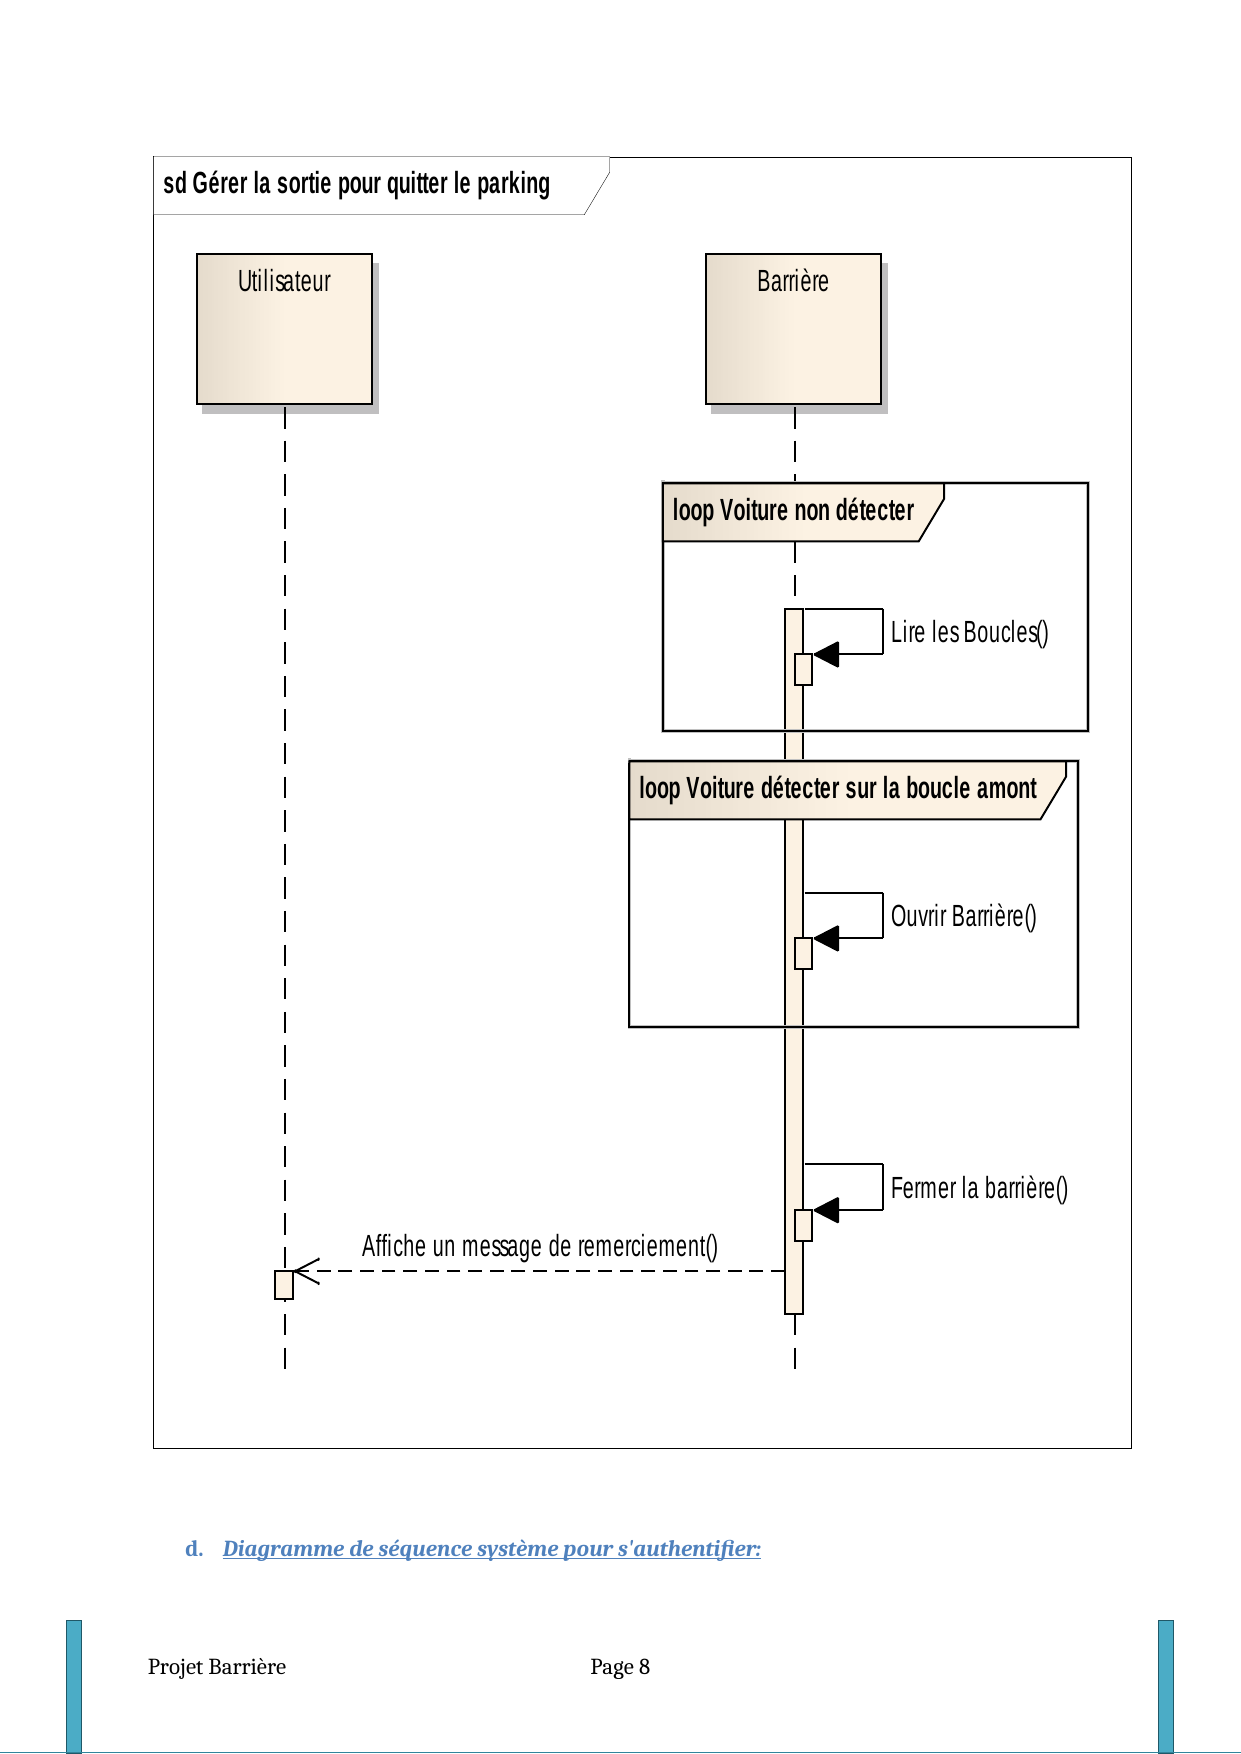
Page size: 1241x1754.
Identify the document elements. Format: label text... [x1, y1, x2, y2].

subtitle Diagramme de séquence système pour s'authentifier: [185, 1536, 1093, 1562]
